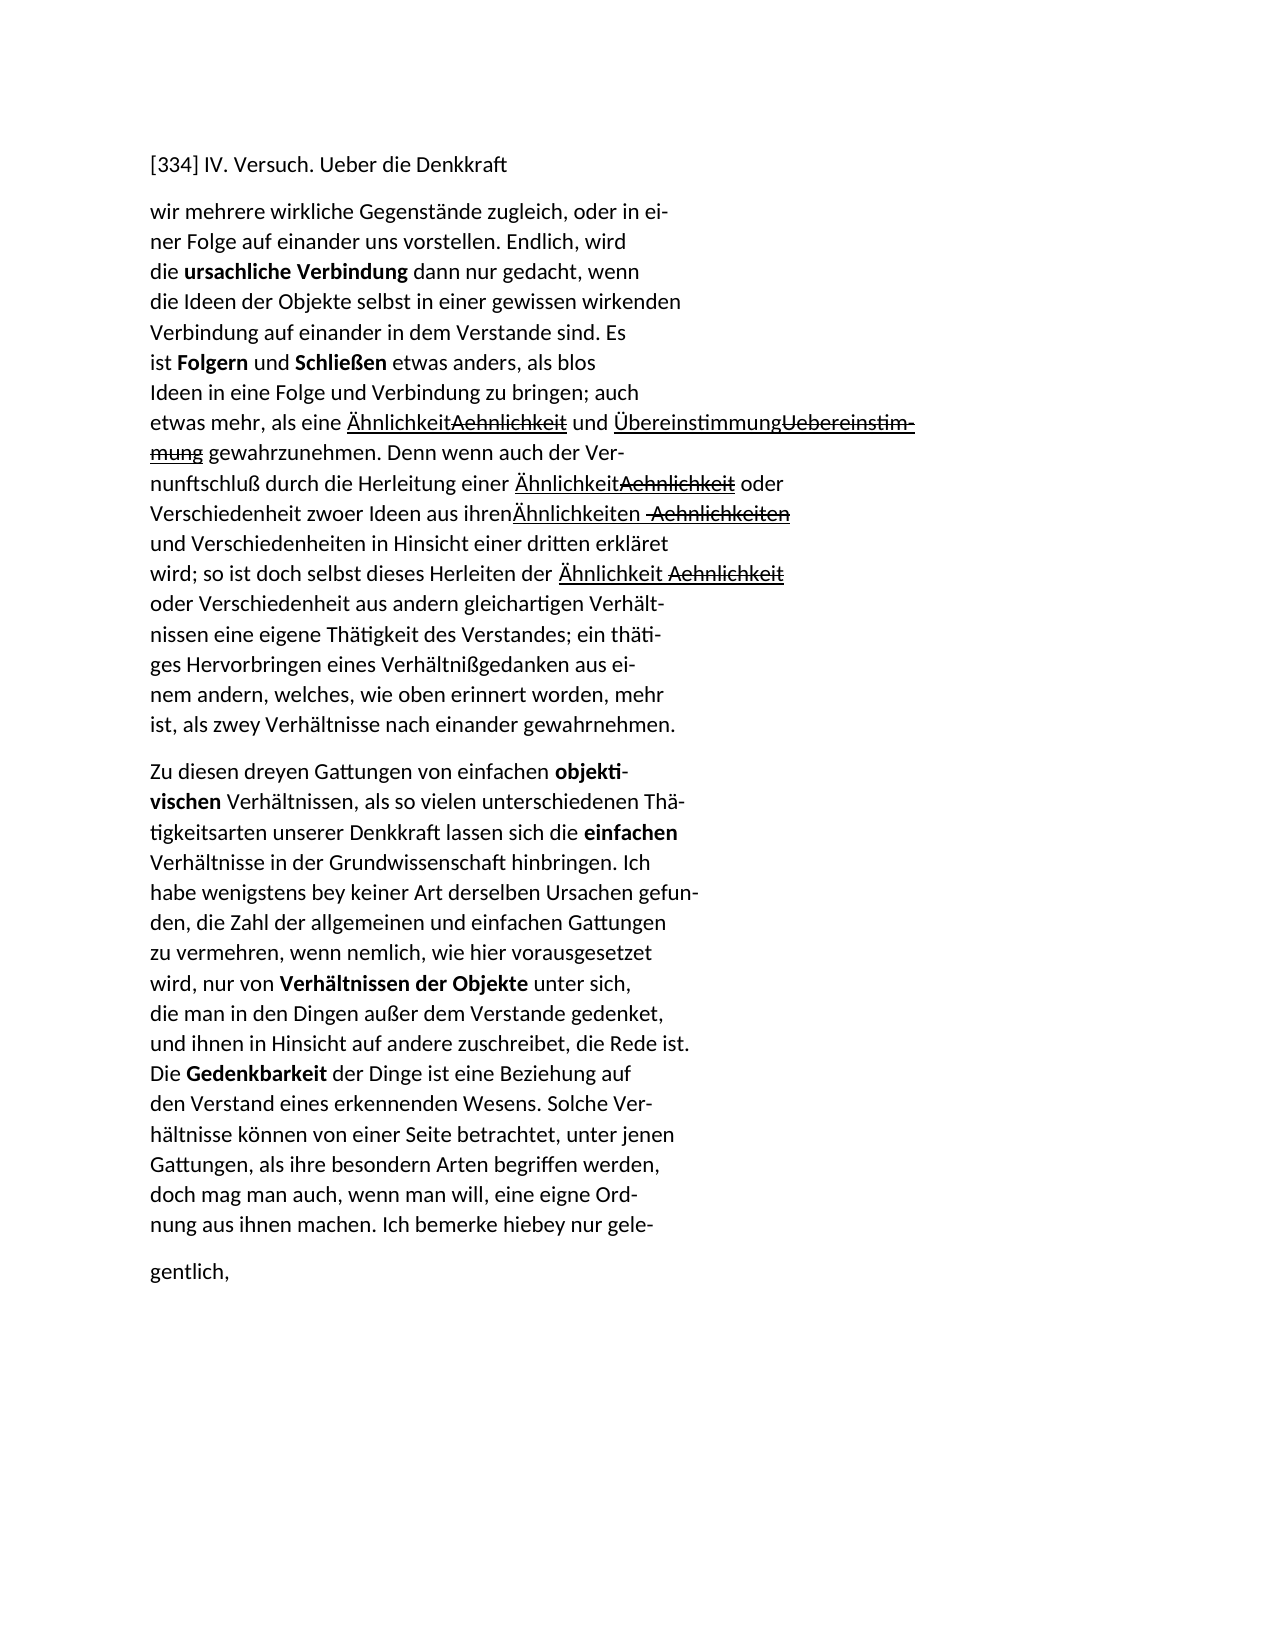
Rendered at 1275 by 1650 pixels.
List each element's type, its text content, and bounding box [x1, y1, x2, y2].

text gentlich, [150, 1257, 1125, 1285]
text Zu diesen dreyen Gattungen von einfachen objekti- vischen Verhältnissen, als so vielen unterschiedenen Thä- tigkeitsarten unserer Denkkraft lassen sich die einfachen Verhältnisse in der Grundwissenschaft hinbringen. Ich habe wenigstens bey keiner Art derselben Ursachen gefun- den, die Zahl der allgemeinen und einfachen Gattungen zu vermehren, wenn nemlich, wie hier vorausgesetzet wird, nur von Verhältnissen der Objekte unter sich, die man in den Dingen außer dem Verstande gedenket, und ihnen in Hinsicht auf andere zuschreibet, die Rede ist. Die Gedenkbarkeit der Dinge ist eine Beziehung auf den Verstand eines erkennenden Wesens. Solche Ver- hältnisse können von einer Seite betrachtet, unter jenen Gattungen, als ihre besondern Arten begriffen werden, doch mag man auch, wenn man will, eine eigne Ord- nung aus ihnen machen. Ich bemerke hiebey nur gele- [150, 757, 1125, 1238]
text [334] IV. Versuch. Ueber die Denkkraft [150, 150, 1125, 178]
text wir mehrere wirkliche Gegenstände zugleich, oder in ei- ner Folge auf einander uns vorstellen. Endlich, wird die ursachliche Verbindung dann nur gedacht, wenn die Ideen der Objekte selbst in einer gewissen wirkenden Verbindung auf einander in dem Verstande sind. Es ist Folgern und Schließen etwas anders, als blos Ideen in eine Folge und Verbindung zu bringen; auch etwas mehr, als eine ÄhnlichkeitAehnlichkeit und ÜbereinstimmungUebereinstim- mung gewahrzunehmen. Denn wenn auch der Ver- nunftschluß durch die Herleitung einer ÄhnlichkeitAehnlichkeit oder Verschiedenheit zwoer Ideen aus ihrenÄhnlichkeiten Aehnlichkeiten und Verschiedenheiten in Hinsicht einer dritten erkläret wird; so ist doch selbst dieses Herleiten der Ähnlichkeit Aehnlichkeit oder Verschiedenheit aus andern gleichartigen Verhält- nissen eine eigene Thätigkeit des Verstandes; ein thäti- ges Hervorbringen eines Verhältnißgedanken aus ei- nem andern, welches, wie oben erinnert worden, mehr ist, als zwey Verhältnisse nach einander gewahrnehmen. [150, 197, 1125, 738]
